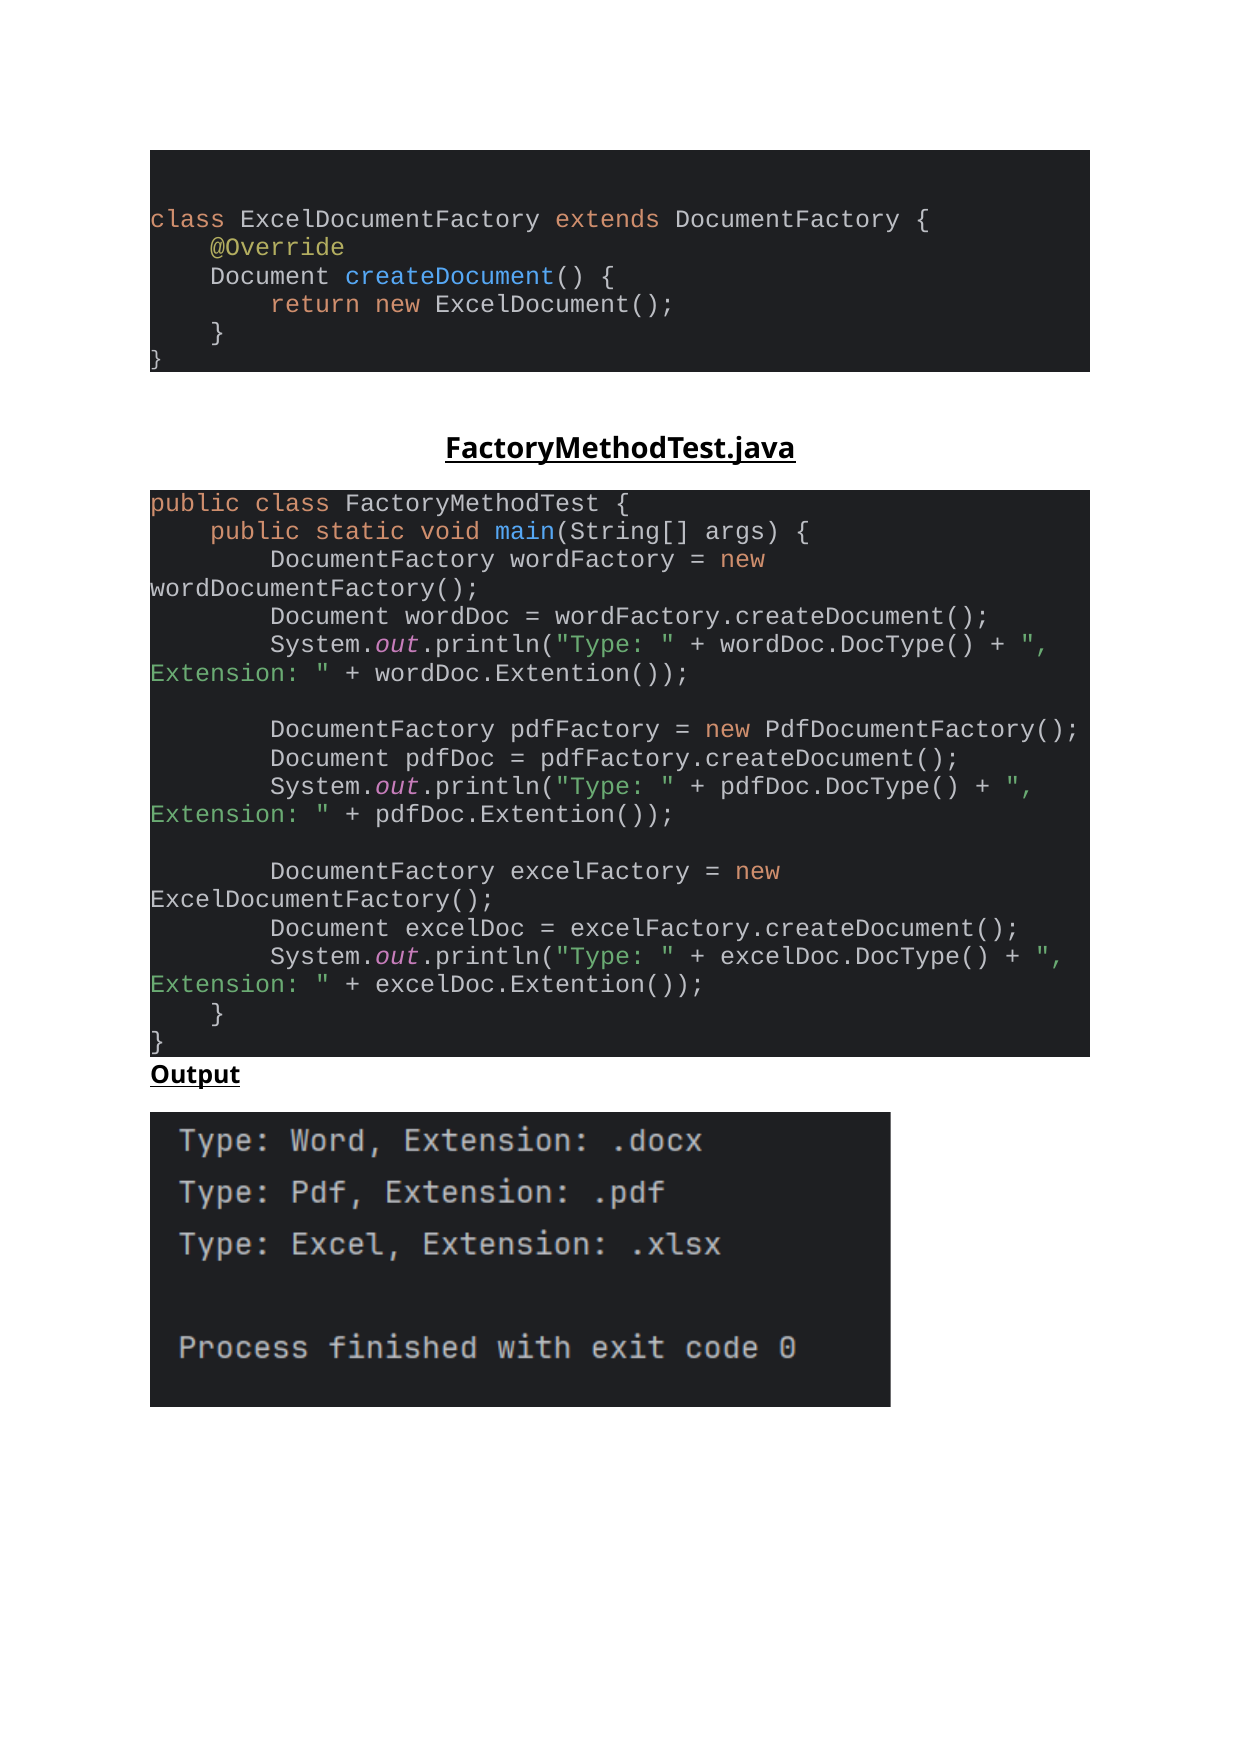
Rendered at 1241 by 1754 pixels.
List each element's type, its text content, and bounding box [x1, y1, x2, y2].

text class ExcelDocumentFactory extends DocumentFactory { @Override Document createDocument() { return new ExcelDocument(); } } [150, 178, 1090, 372]
text FactoryMethodTest.java [150, 428, 1090, 467]
text public class FactoryMethodTest { public static void main(String[] args) { DocumentFactory wordFactory = new wordDocumentFactory(); Document wordDoc = wordFactory.createDocument(); System.out.println("Type: " + wordDoc.DocType() + ", Extension: " + wordDoc.Extention()); DocumentFactory pdfFactory = new PdfDocumentFactory(); Document pdfDoc = pdfFactory.createDocument(); System.out.println("Type: " + pdfDoc.DocType() + ", Extension: " + pdfDoc.Extention()); DocumentFactory excelFactory = new ExcelDocumentFactory(); Document excelDoc = excelFactory.createDocument(); System.out.println("Type: " + excelDoc.DocType() + ", Extension: " + excelDoc.Extention()); } } [150, 490, 1090, 1057]
text Output [150, 1057, 1090, 1091]
picture [150, 1112, 891, 1407]
